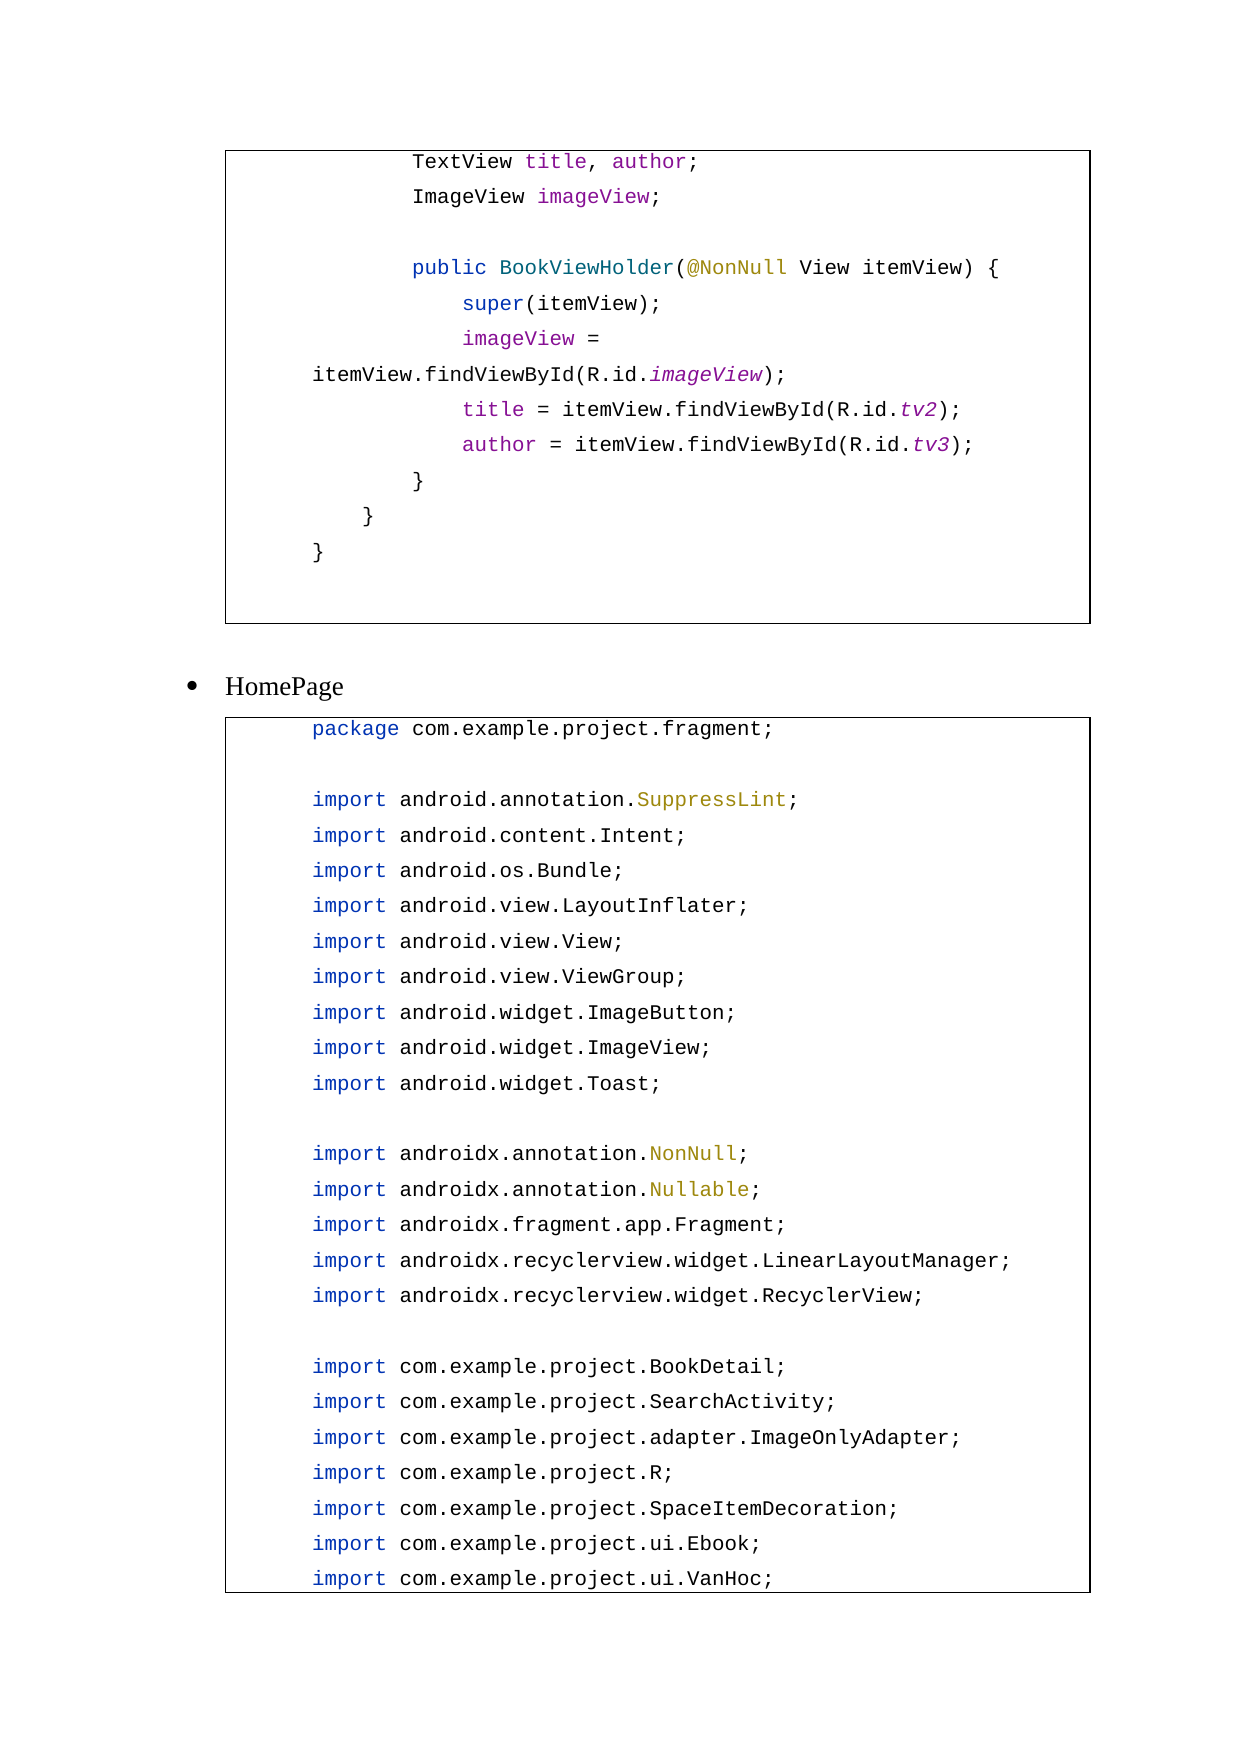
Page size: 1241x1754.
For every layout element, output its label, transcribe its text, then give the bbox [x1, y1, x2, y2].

list HomePage [187, 670, 1090, 702]
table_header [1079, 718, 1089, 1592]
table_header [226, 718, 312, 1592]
